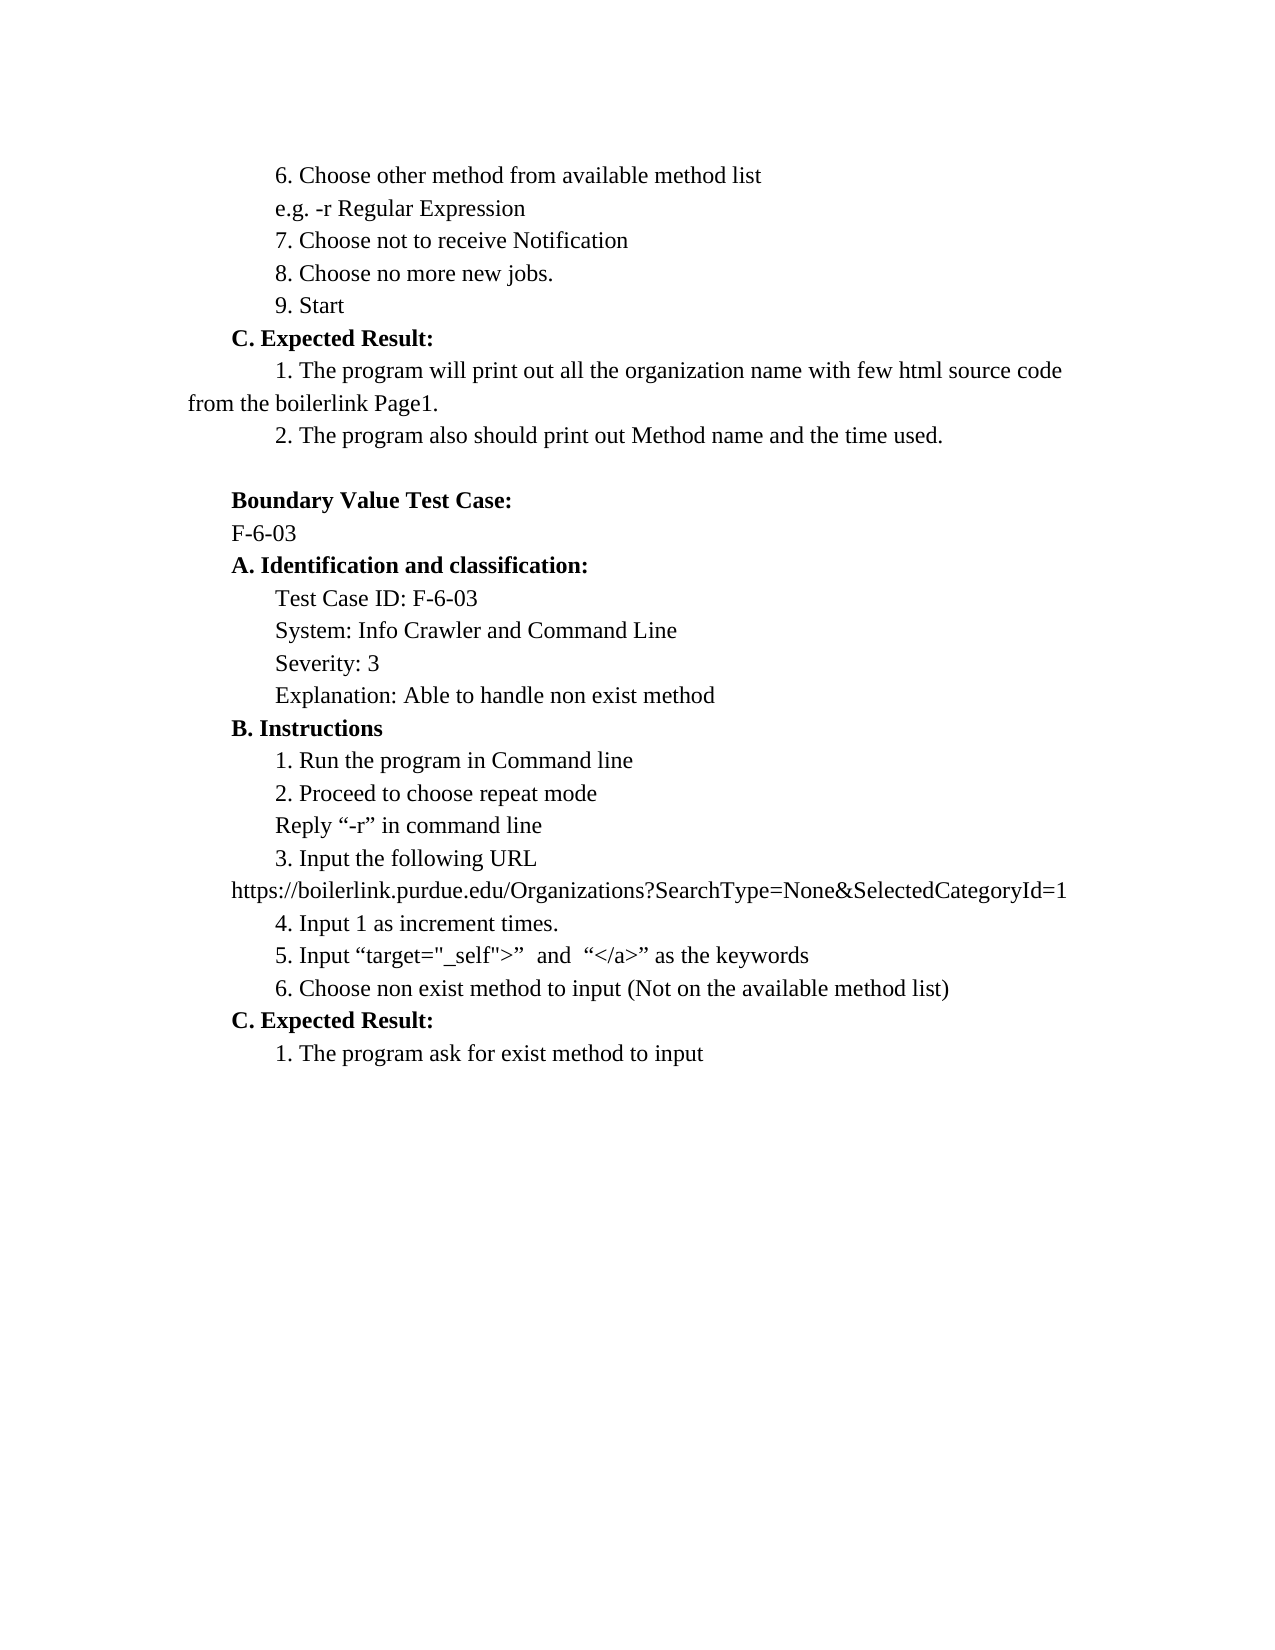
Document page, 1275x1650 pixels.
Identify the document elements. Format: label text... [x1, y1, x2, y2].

text System: Info Crawler and Command Line [187, 614, 1087, 646]
text A. Identification and classification: [231, 549, 1087, 581]
text Reply “-r” in command line [187, 809, 1087, 841]
text Explanation: Able to handle non exist method [187, 679, 1087, 711]
text 5. Input “target="_self">” and “</a>” as the keywords [187, 939, 1087, 971]
text 2. The program also should print out Method name and the time used. [187, 419, 1087, 451]
text B. Instructions [187, 711, 1087, 744]
text 4. Input 1 as increment times. [187, 906, 1087, 939]
text C. Expected Result: [187, 1004, 1087, 1036]
text 1. The program will print out all the organization name with few html source code from the boilerlink Page1. [187, 354, 1087, 419]
text 1. Run the program in Command line [187, 744, 1087, 776]
text Severity: 3 [187, 646, 1087, 679]
text Boundary Value Test Case: [187, 484, 1087, 516]
text 3. Input the following URL [187, 841, 1087, 874]
text 6. Choose non exist method to input (Not on the available method list) [187, 971, 1087, 1004]
text 9. Start [187, 289, 1087, 321]
text 1. The program ask for exist method to input [187, 1036, 1087, 1069]
text C. Expected Result: [187, 321, 1087, 354]
text 6. Choose other method from available method list [187, 159, 1087, 191]
text https://boilerlink.purdue.edu/Organizations?SearchType=None&SelectedCategoryId=1 [187, 874, 1087, 906]
text F-6-03 [187, 516, 1087, 549]
text 2. Proceed to choose repeat mode [187, 776, 1087, 809]
text e.g. -r Regular Expression [187, 191, 1087, 224]
text 8. Choose no more new jobs. [187, 256, 1087, 289]
text 7. Choose not to receive Notification [187, 224, 1087, 256]
text Test Case ID: F-6-03 [187, 581, 1087, 614]
